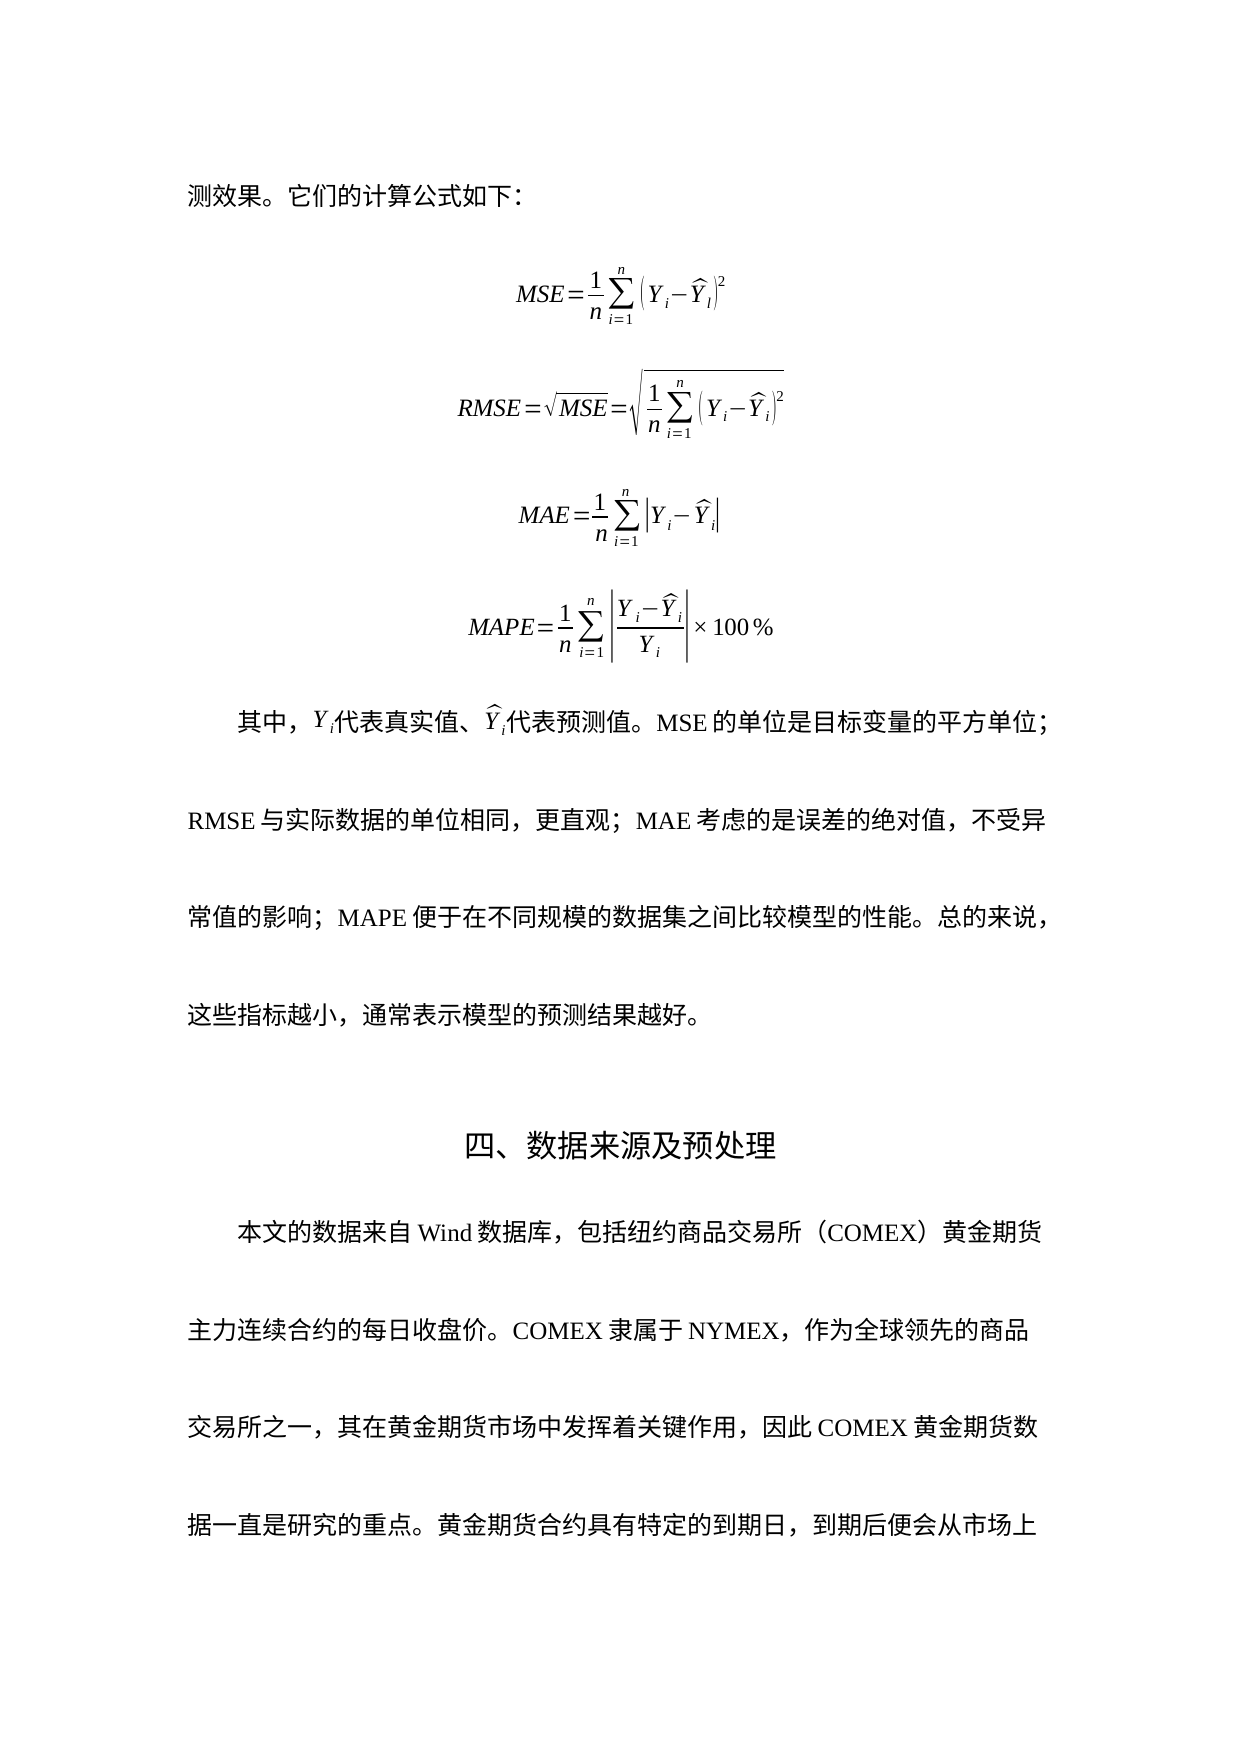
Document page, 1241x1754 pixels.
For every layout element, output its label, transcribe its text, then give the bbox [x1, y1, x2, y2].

text 其中，代表真实值、代表预测值。MSE的单位是目标变量的平方单位；RMSE与实际数据的单位相同，更直观；MAE考虑的是误差的绝对值，不受异常值的影响；MAPE便于在不同规模的数据集之间比较模型的性能。总的来说，这些指标越小，通常表示模型的预测结果越好。 [187, 688, 1053, 1046]
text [187, 1198, 1053, 1556]
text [187, 162, 1053, 227]
list 数据来源及预处理 [187, 1111, 1053, 1176]
